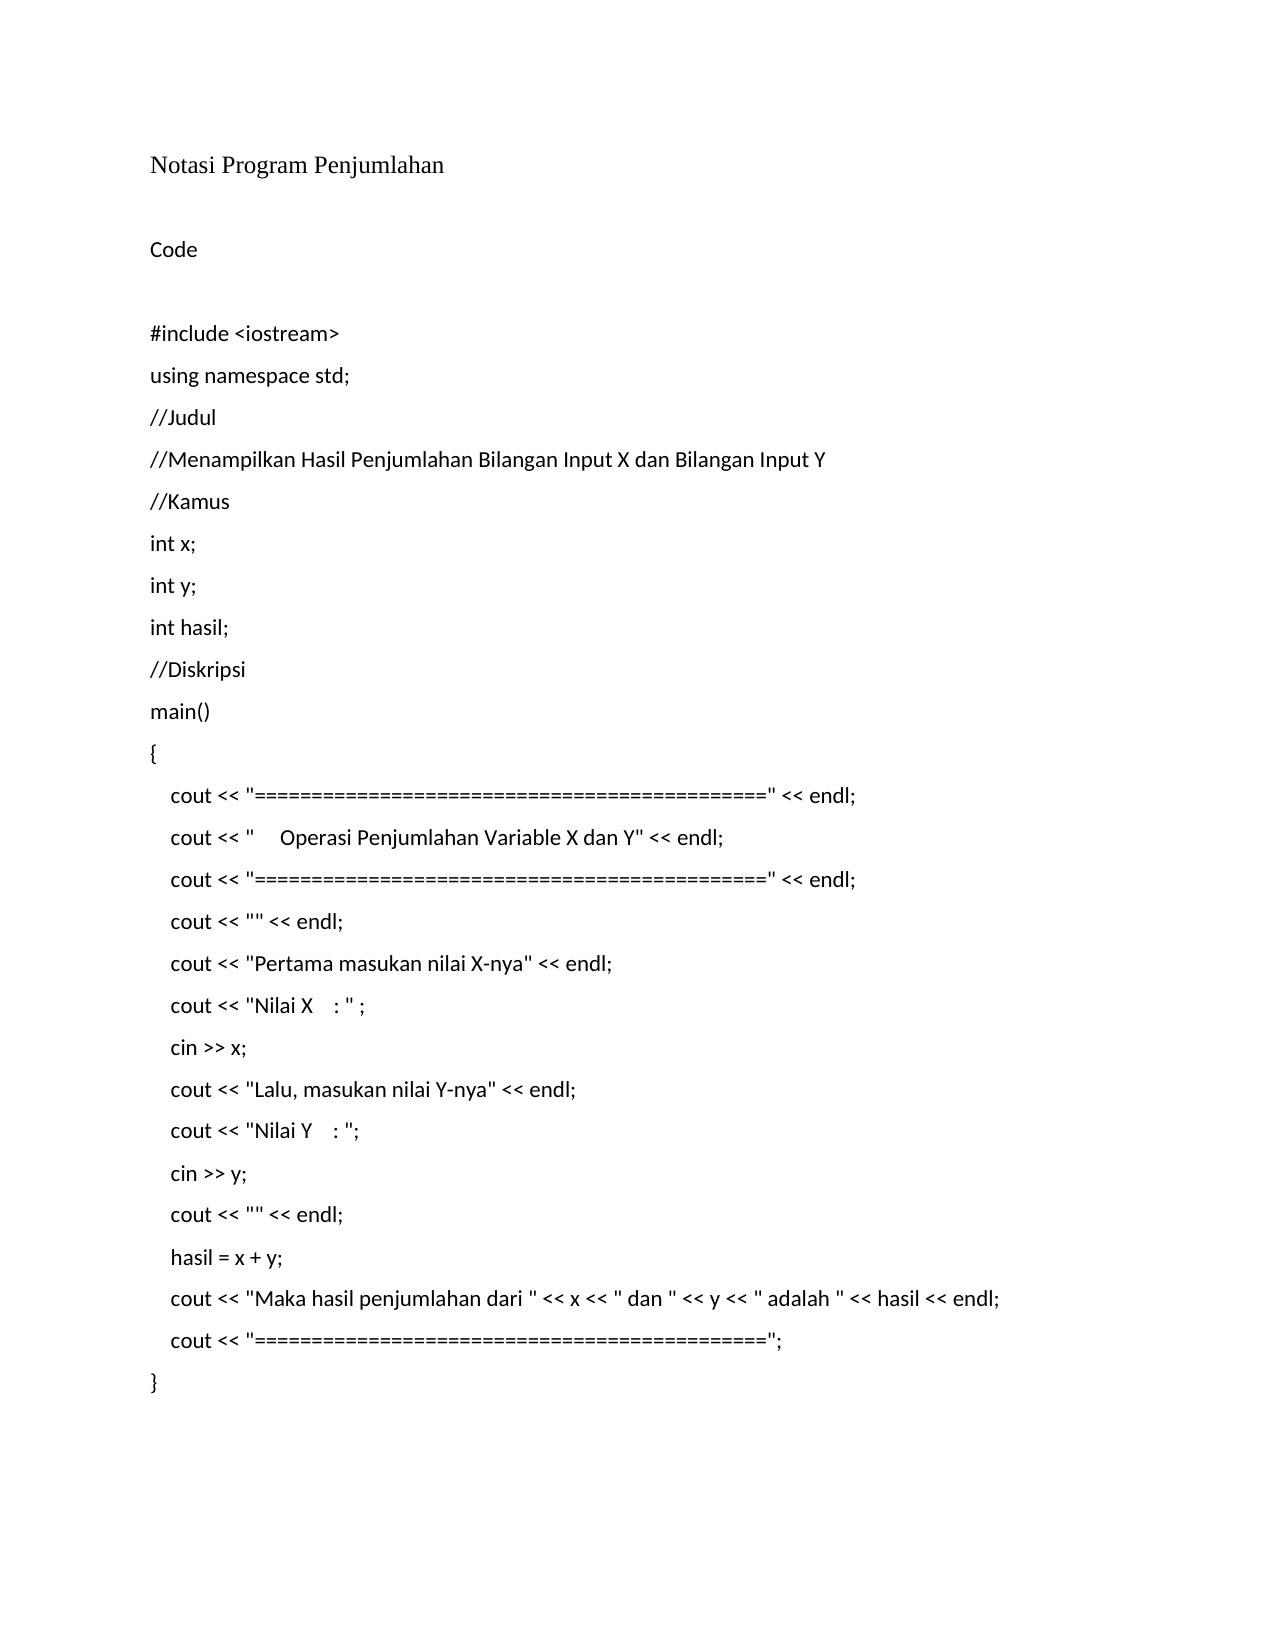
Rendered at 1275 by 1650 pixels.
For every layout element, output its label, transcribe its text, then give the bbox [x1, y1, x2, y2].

text cout << "" << endl; [150, 907, 1125, 935]
text using namespace std; [150, 361, 1125, 389]
text #include <iostream> [150, 319, 1125, 347]
text //Judul [150, 403, 1125, 431]
text cout << "" << endl; [150, 1201, 1125, 1229]
text Code [150, 235, 1125, 263]
text cout << "Pertama masukan nilai X-nya" << endl; [150, 949, 1125, 977]
text int x; [150, 529, 1125, 557]
text cin >> x; [150, 1033, 1125, 1061]
text cout << "Lalu, masukan nilai Y-nya" << endl; [150, 1075, 1125, 1103]
text cout << "Maka hasil penjumlahan dari " << x << " dan " << y << " adalah " << hasil << endl; [150, 1284, 1125, 1313]
text main() [150, 697, 1125, 725]
text //Diskripsi [150, 655, 1125, 683]
text //Menampilkan Hasil Penjumlahan Bilangan Input X dan Bilangan Input Y [150, 445, 1125, 473]
text cout << "Nilai Y : "; [150, 1117, 1125, 1145]
text int y; [150, 571, 1125, 599]
text cout << "============================================="; [150, 1327, 1125, 1354]
text } [150, 1368, 1125, 1397]
text { [150, 739, 1125, 767]
text //Kamus [150, 487, 1125, 515]
text int hasil; [150, 613, 1125, 641]
text Notasi Program Penjumlahan [150, 150, 1125, 179]
text cout << "=============================================" << endl; [150, 781, 1125, 809]
text cout << "Nilai X : " ; [150, 991, 1125, 1019]
text cout << " Operasi Penjumlahan Variable X dan Y" << endl; [150, 823, 1125, 851]
text hasil = x + y; [150, 1243, 1125, 1271]
text cin >> y; [150, 1159, 1125, 1187]
text cout << "=============================================" << endl; [150, 865, 1125, 893]
